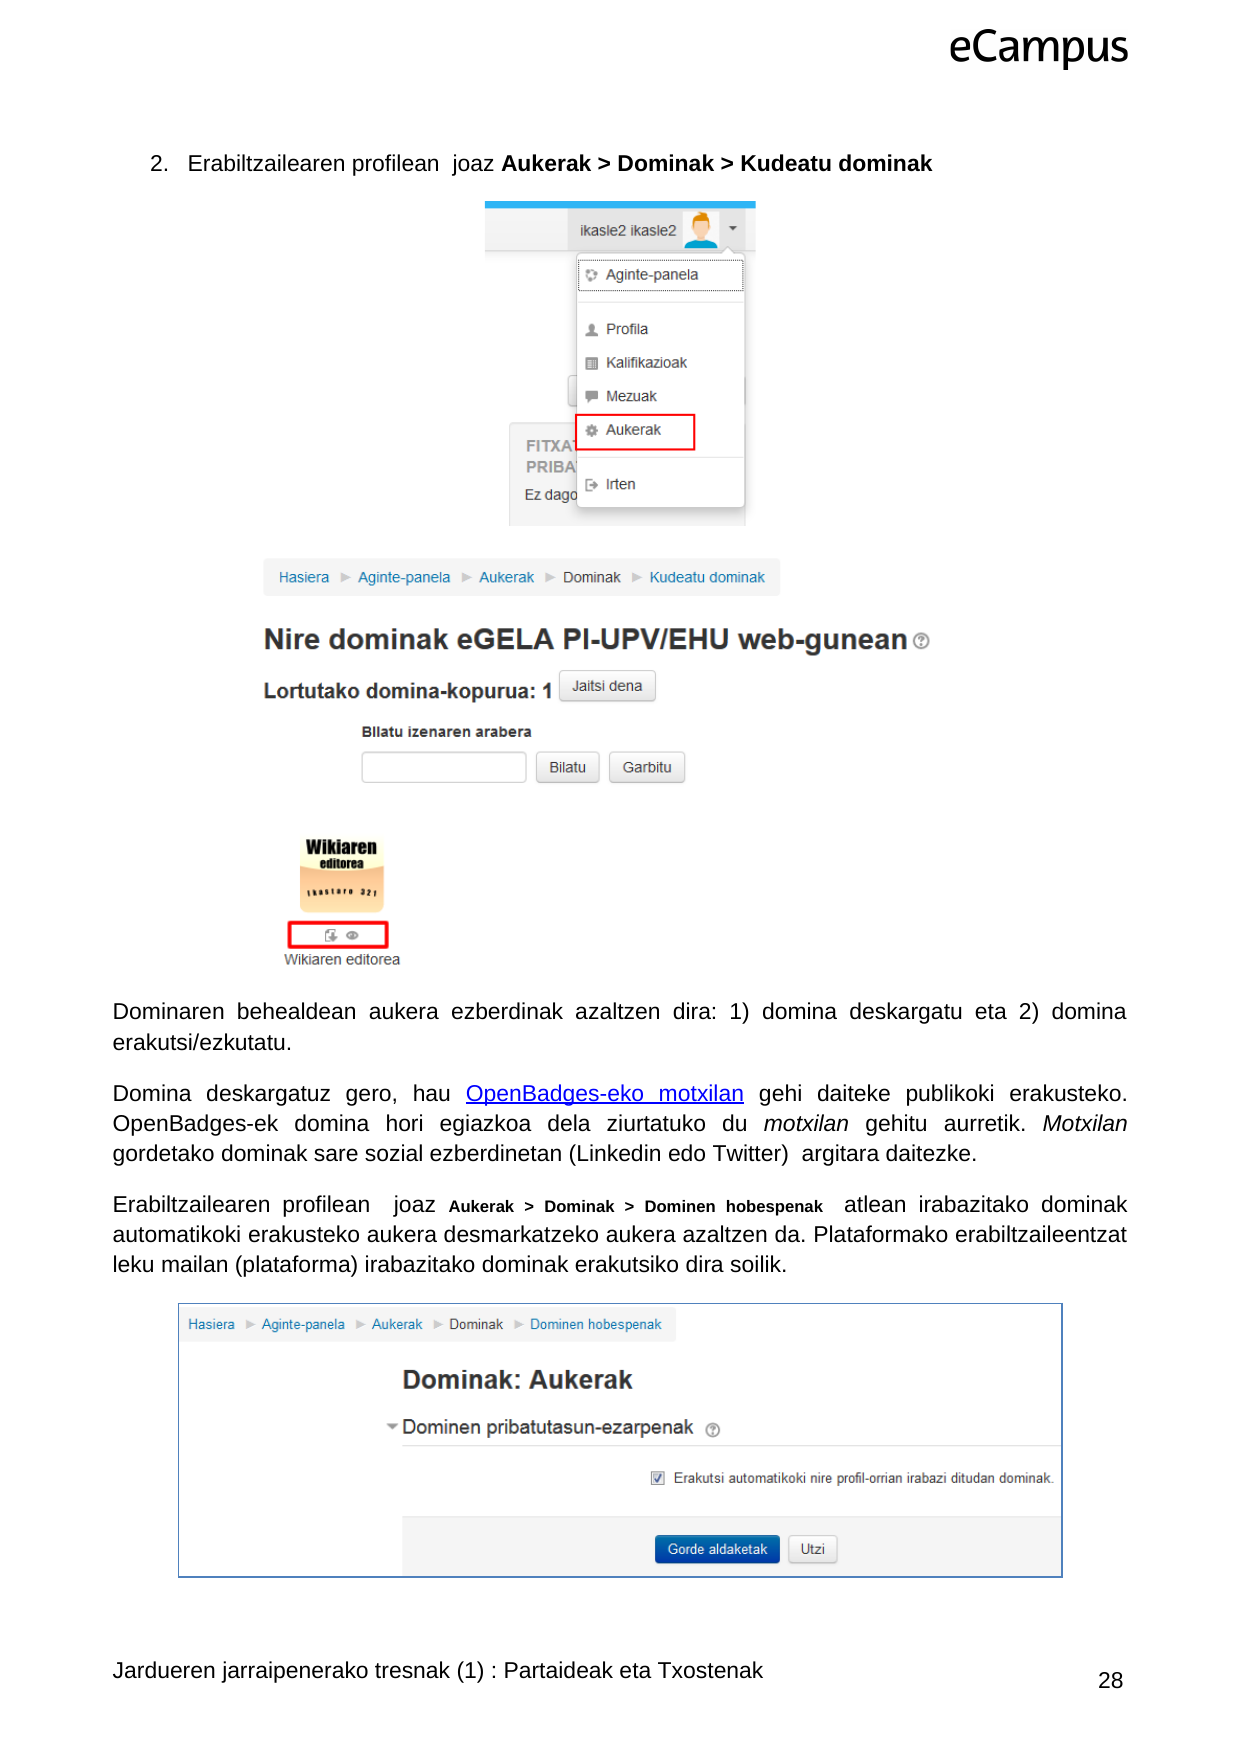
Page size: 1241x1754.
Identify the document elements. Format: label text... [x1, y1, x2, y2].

text Erabiltzailearen profilean joaz Aukerak > Dominak > Dominen hobespenak atlean irabazitako dominak automatikoki erakusteko aukera desmarkatzeko aukera azaltzen da. Plataformako erabiltzaileentzat leku mailan (plataforma) irabazitako dominak erakutsiko dira soilik. [112, 1191, 1128, 1278]
text Dominaren behealdean aukera ezberdinak azaltzen dira: 1) domina deskargatu eta 2) domina erakutsi/ezkutatu. [112, 998, 1128, 1055]
list Erabiltzailearen profilean joaz Aukerak > Dominak > Kudeatu dominak [150, 150, 1128, 176]
picture [950, 29, 1128, 70]
text Domina deskargatuz gero, hau OpenBadges-eko motxilan gehi daiteke publikoki erakusteko. OpenBadges-ek domina hori egiazkoa dela ziurtatuko du motxilan gehitu aurretik. Motxilan gordetako dominak sare sozial ezberdinetan (Linkedin edo Twitter) argitara daitezke. [112, 1079, 1128, 1166]
picture [252, 549, 988, 975]
picture [484, 201, 756, 526]
picture [179, 1304, 1061, 1576]
